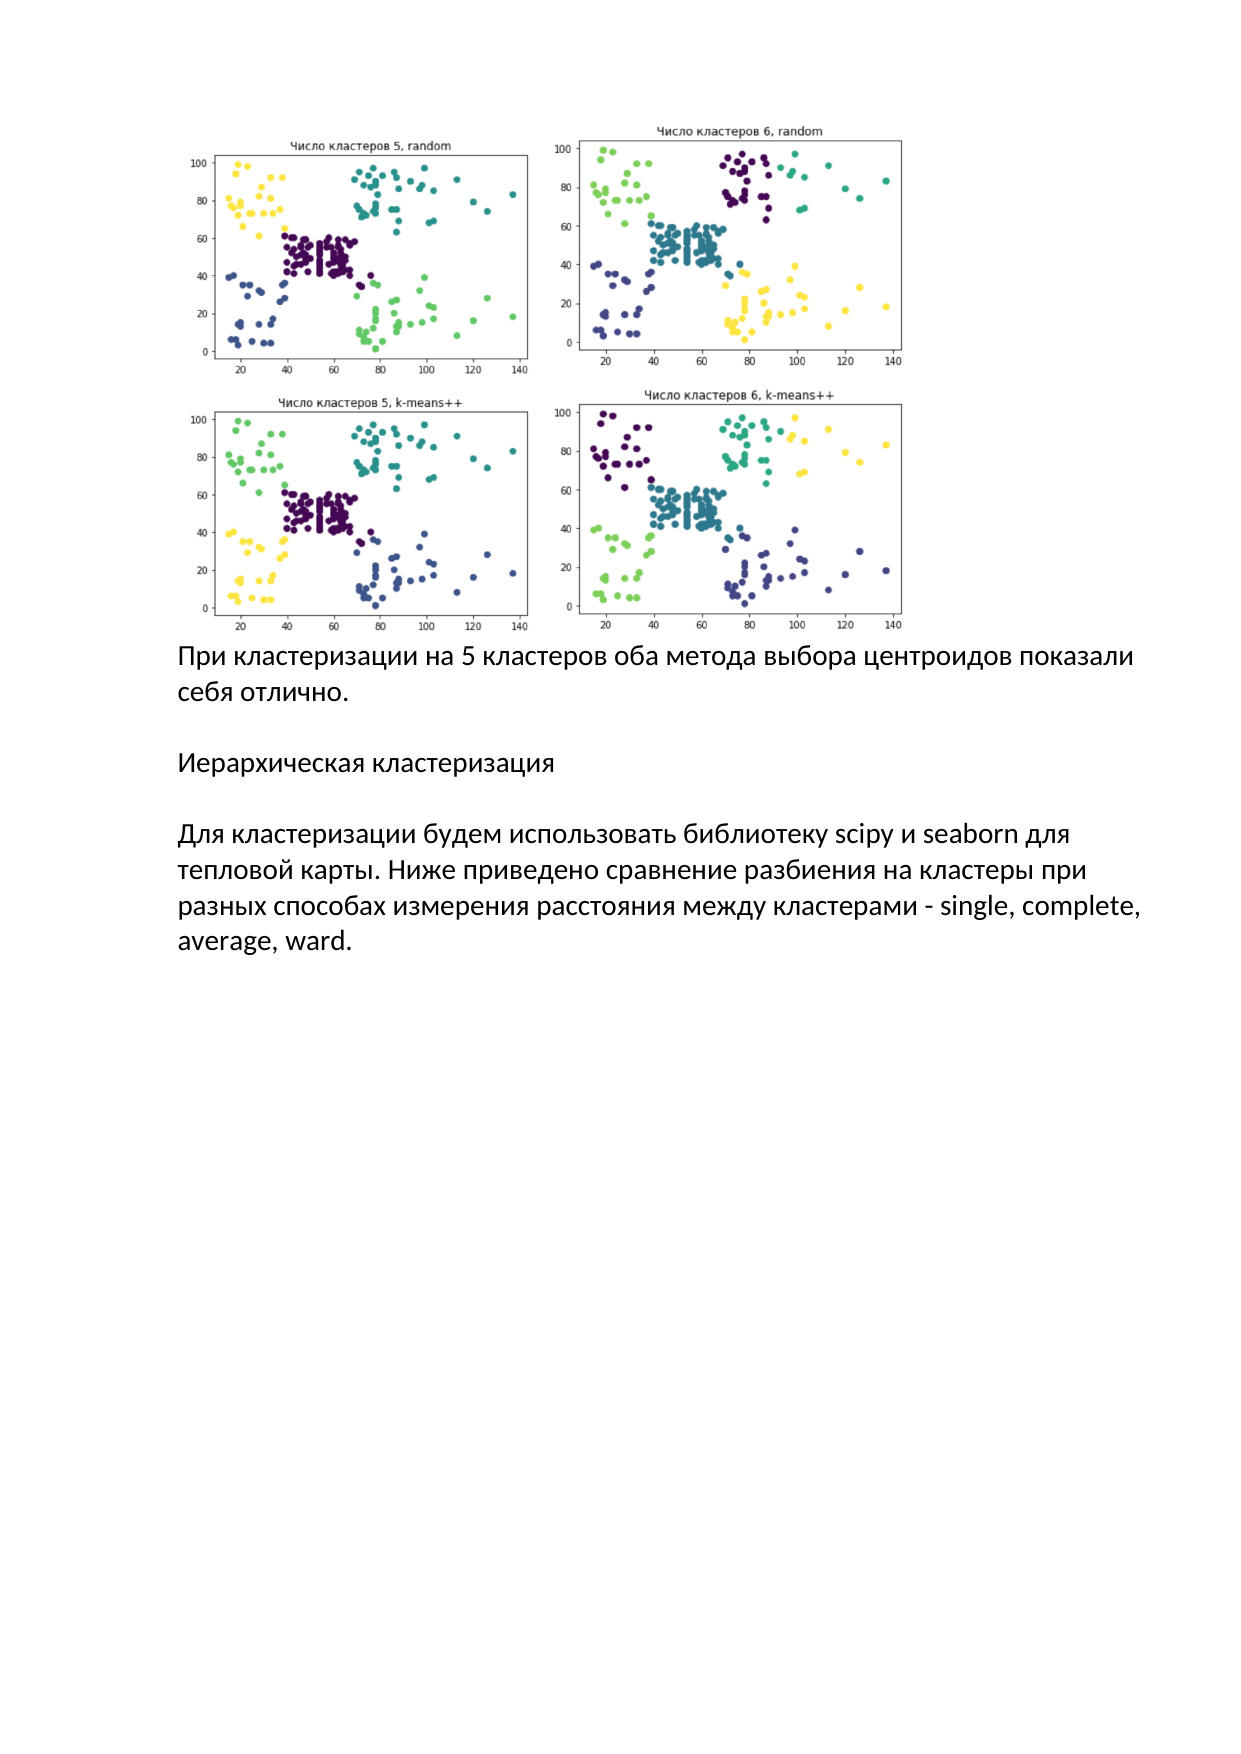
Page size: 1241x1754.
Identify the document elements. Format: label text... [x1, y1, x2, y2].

picture [177, 136, 540, 638]
picture [546, 118, 916, 638]
text Иерархическая кластеризация [177, 744, 1152, 780]
text При кластеризации на 5 кластеров оба метода выбора центроидов показали себя отлично. [177, 637, 1152, 708]
text Для кластеризации будем использовать библиотеку scipy и seaborn для тепловой карты. Ниже приведено сравнение разбиения на кластеры при разных способах измерения расстояния между кластерами - single, complete, average, ward. [177, 815, 1152, 958]
